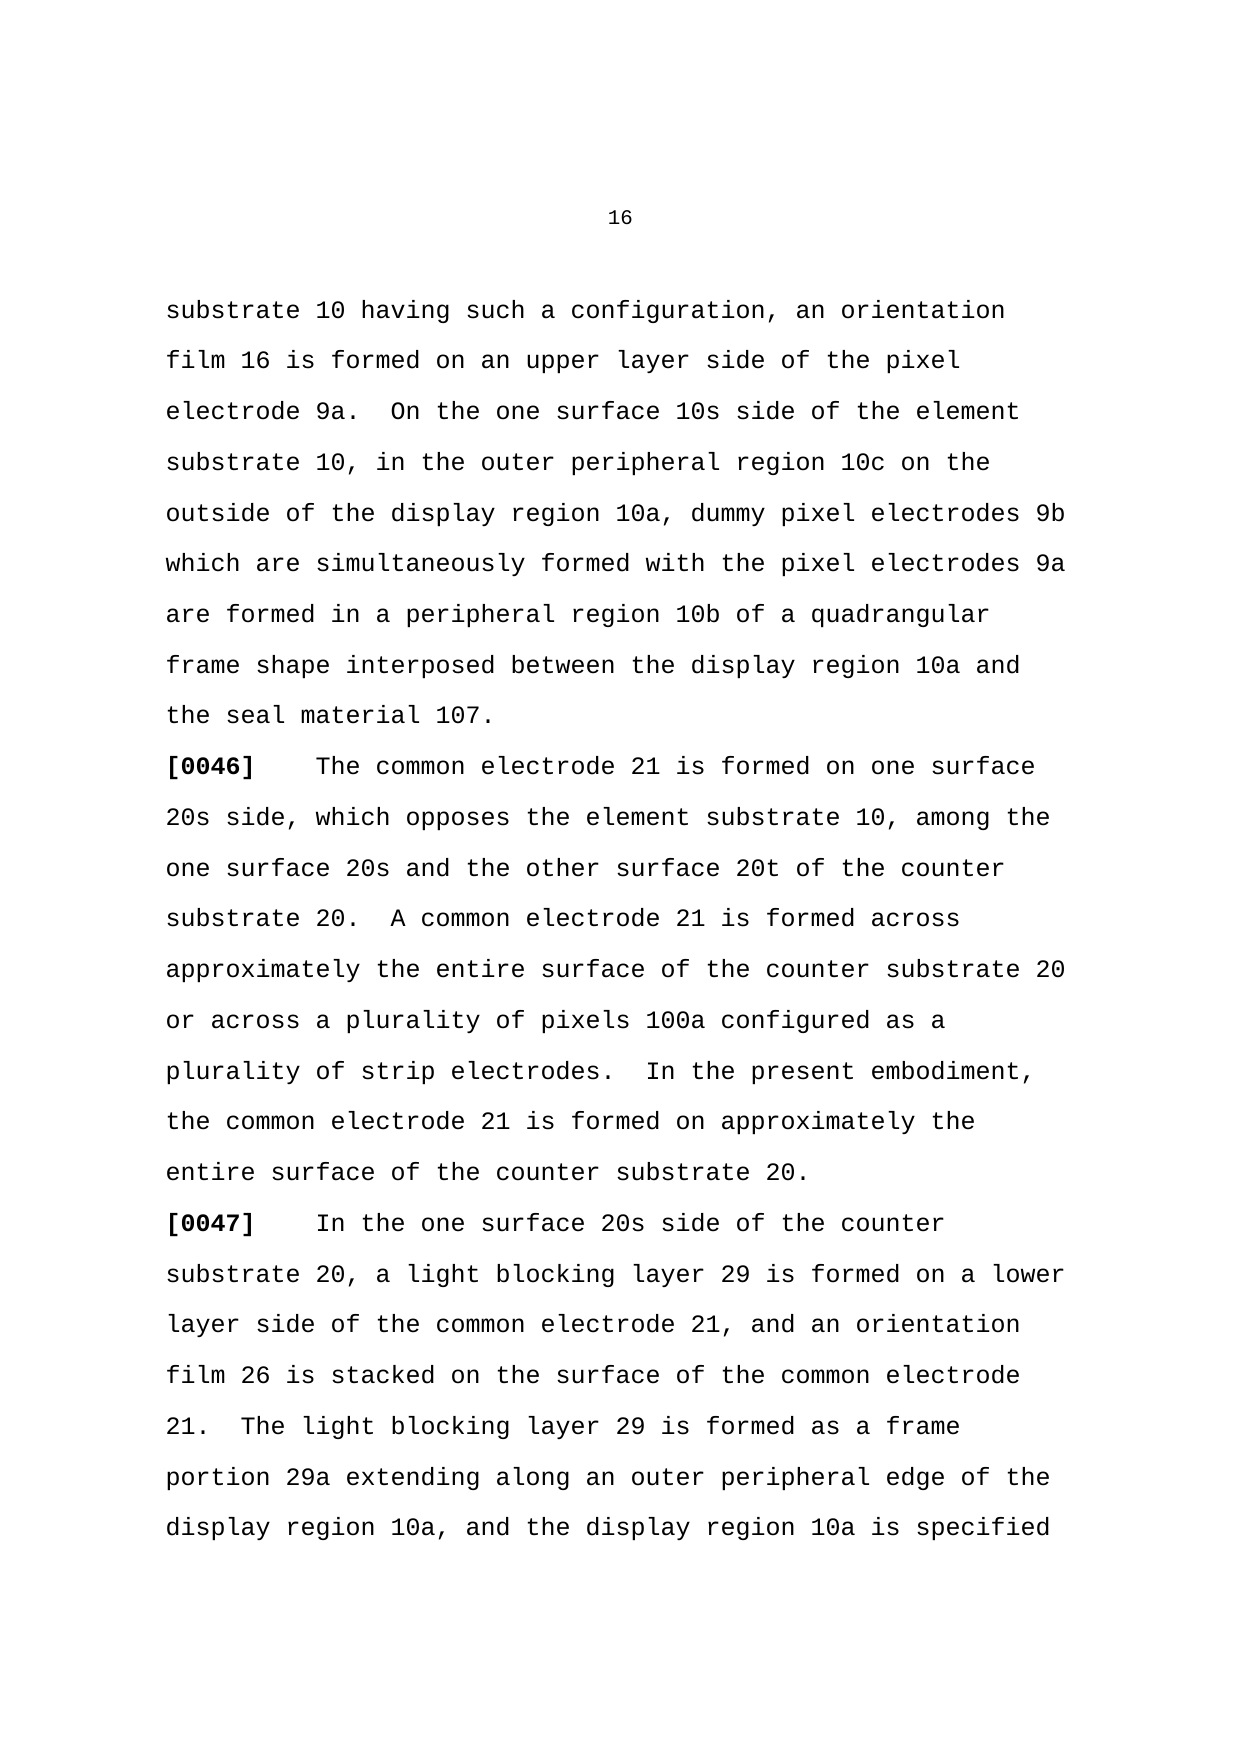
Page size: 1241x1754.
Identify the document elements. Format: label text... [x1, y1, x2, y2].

text [0046] The common electrode 21 is formed on one surface 20s side, which opposes the element substrate 10, among the one surface 20s and the other surface 20t of the counter substrate 20. A common electrode 21 is formed across approximately the entire surface of the counter substrate 20 or across a plurality of pixels 100a configured as a plurality of strip electrodes. In the present embodiment, the common electrode 21 is formed on approximately the entire surface of the counter substrate 20. [165, 734, 1075, 1191]
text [165, 278, 1075, 734]
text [165, 1191, 1075, 1546]
